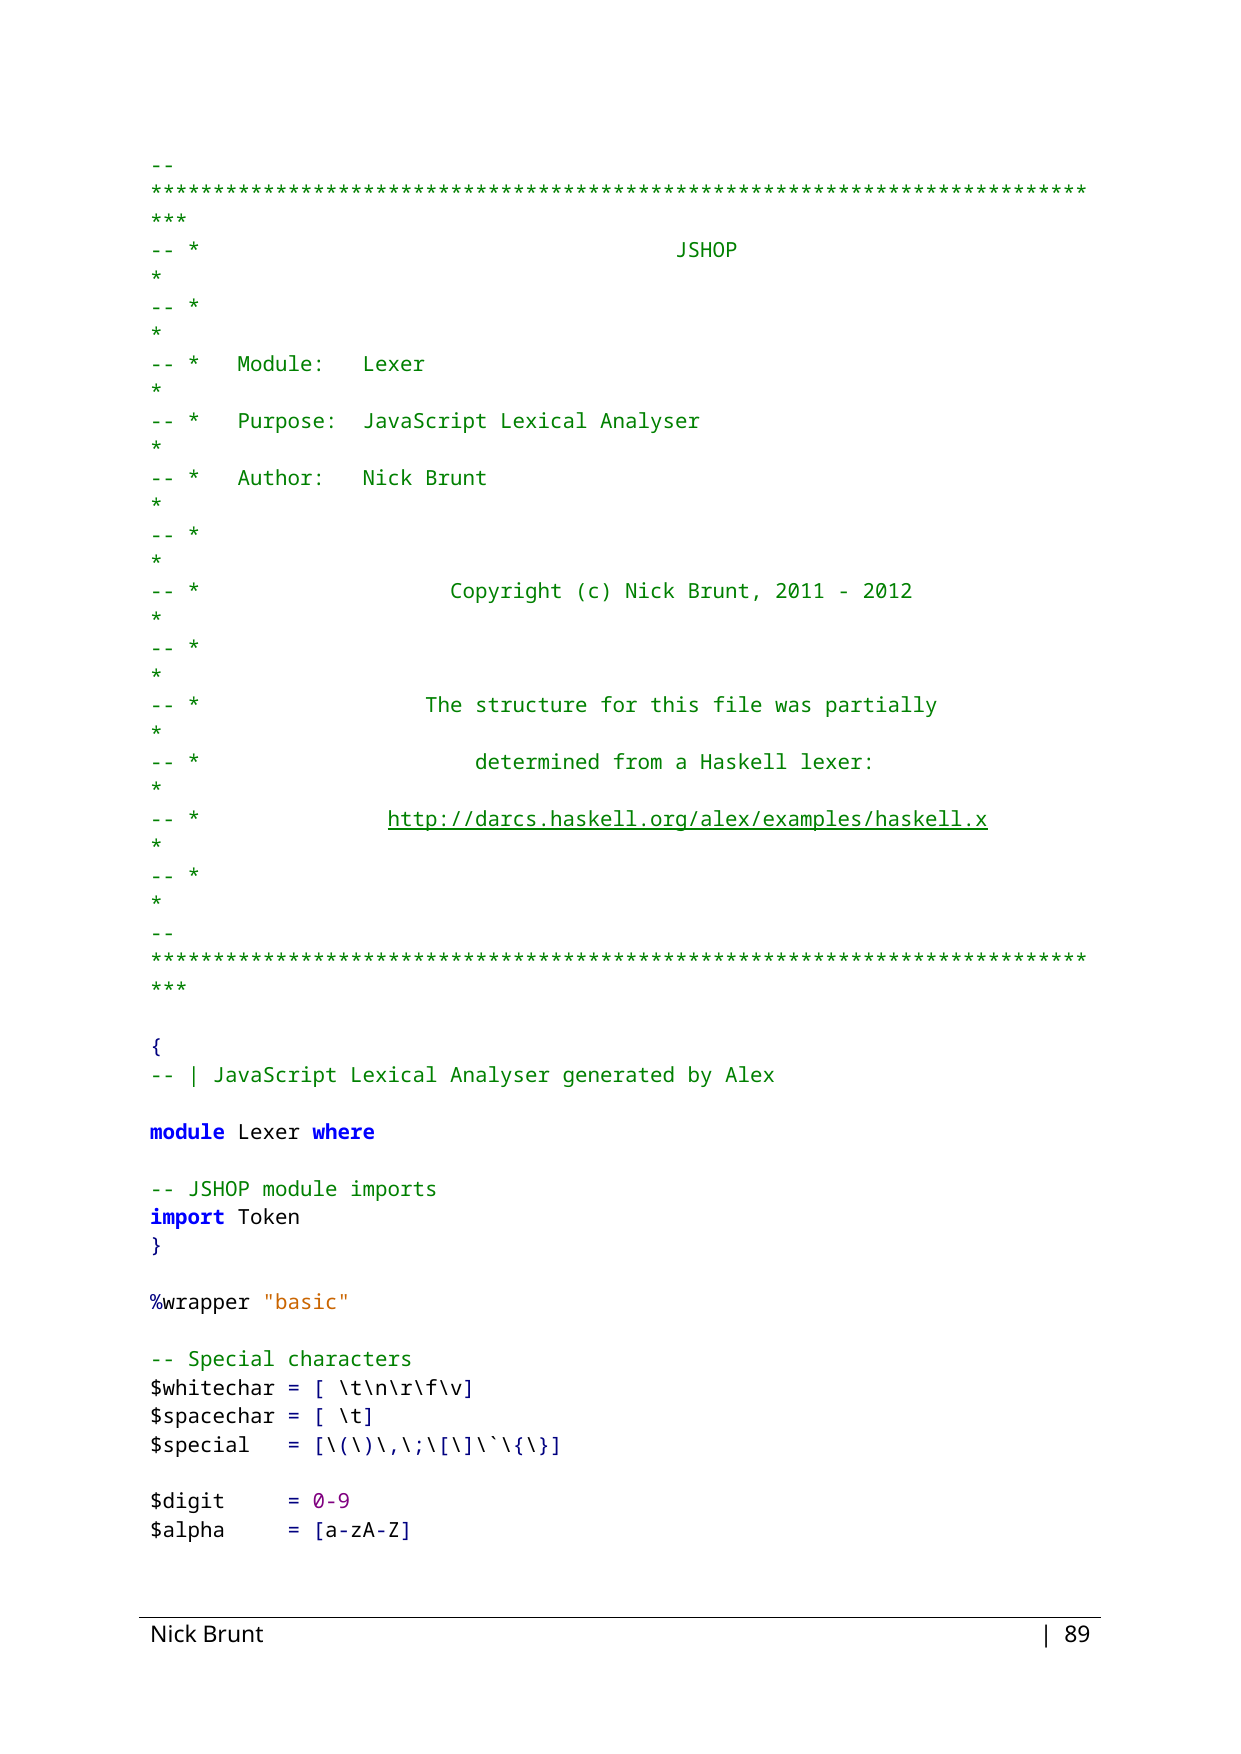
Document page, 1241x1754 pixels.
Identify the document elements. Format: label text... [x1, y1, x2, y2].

text -- ****************************************************************************** [150, 918, 1090, 1003]
text module Lexer where [150, 1117, 1090, 1145]
text import Token [150, 1202, 1090, 1231]
text -- * determined from a Haskell lexer: * [150, 747, 1090, 804]
text $whitechar = [ \t\n\r\f\v] [150, 1373, 1090, 1401]
text -- * Module: Lexer * [150, 349, 1090, 406]
text -- * Copyright (c) Nick Brunt, 2011 - 2012 * [150, 577, 1090, 633]
text -- JSHOP module imports [150, 1174, 1090, 1202]
text -- Special characters [150, 1344, 1090, 1373]
text $alpha = [a-zA-Z] [150, 1515, 1090, 1543]
text $special = [\(\)\,\;\[\]\`\{\}] [150, 1430, 1090, 1458]
text %wrapper "basic" [150, 1287, 1090, 1316]
text -- ****************************************************************************** [150, 150, 1090, 235]
text -- * * [150, 520, 1090, 577]
text -- * * [150, 861, 1090, 918]
text -- * http://darcs.haskell.org/alex/examples/haskell.x * [150, 804, 1090, 861]
text -- * Purpose: JavaScript Lexical Analyser * [150, 406, 1090, 463]
text $spacechar = [ \t] [150, 1401, 1090, 1430]
text -- * * [150, 633, 1090, 690]
text { [150, 1032, 1090, 1060]
text -- | JavaScript Lexical Analyser generated by Alex [150, 1060, 1090, 1088]
text -- * The structure for this file was partially * [150, 690, 1090, 747]
text -- * Author: Nick Brunt * [150, 463, 1090, 520]
text -- * * [150, 292, 1090, 349]
text -- * JSHOP * [150, 235, 1090, 292]
text $digit = 0-9 [150, 1487, 1090, 1515]
text } [150, 1231, 1090, 1259]
